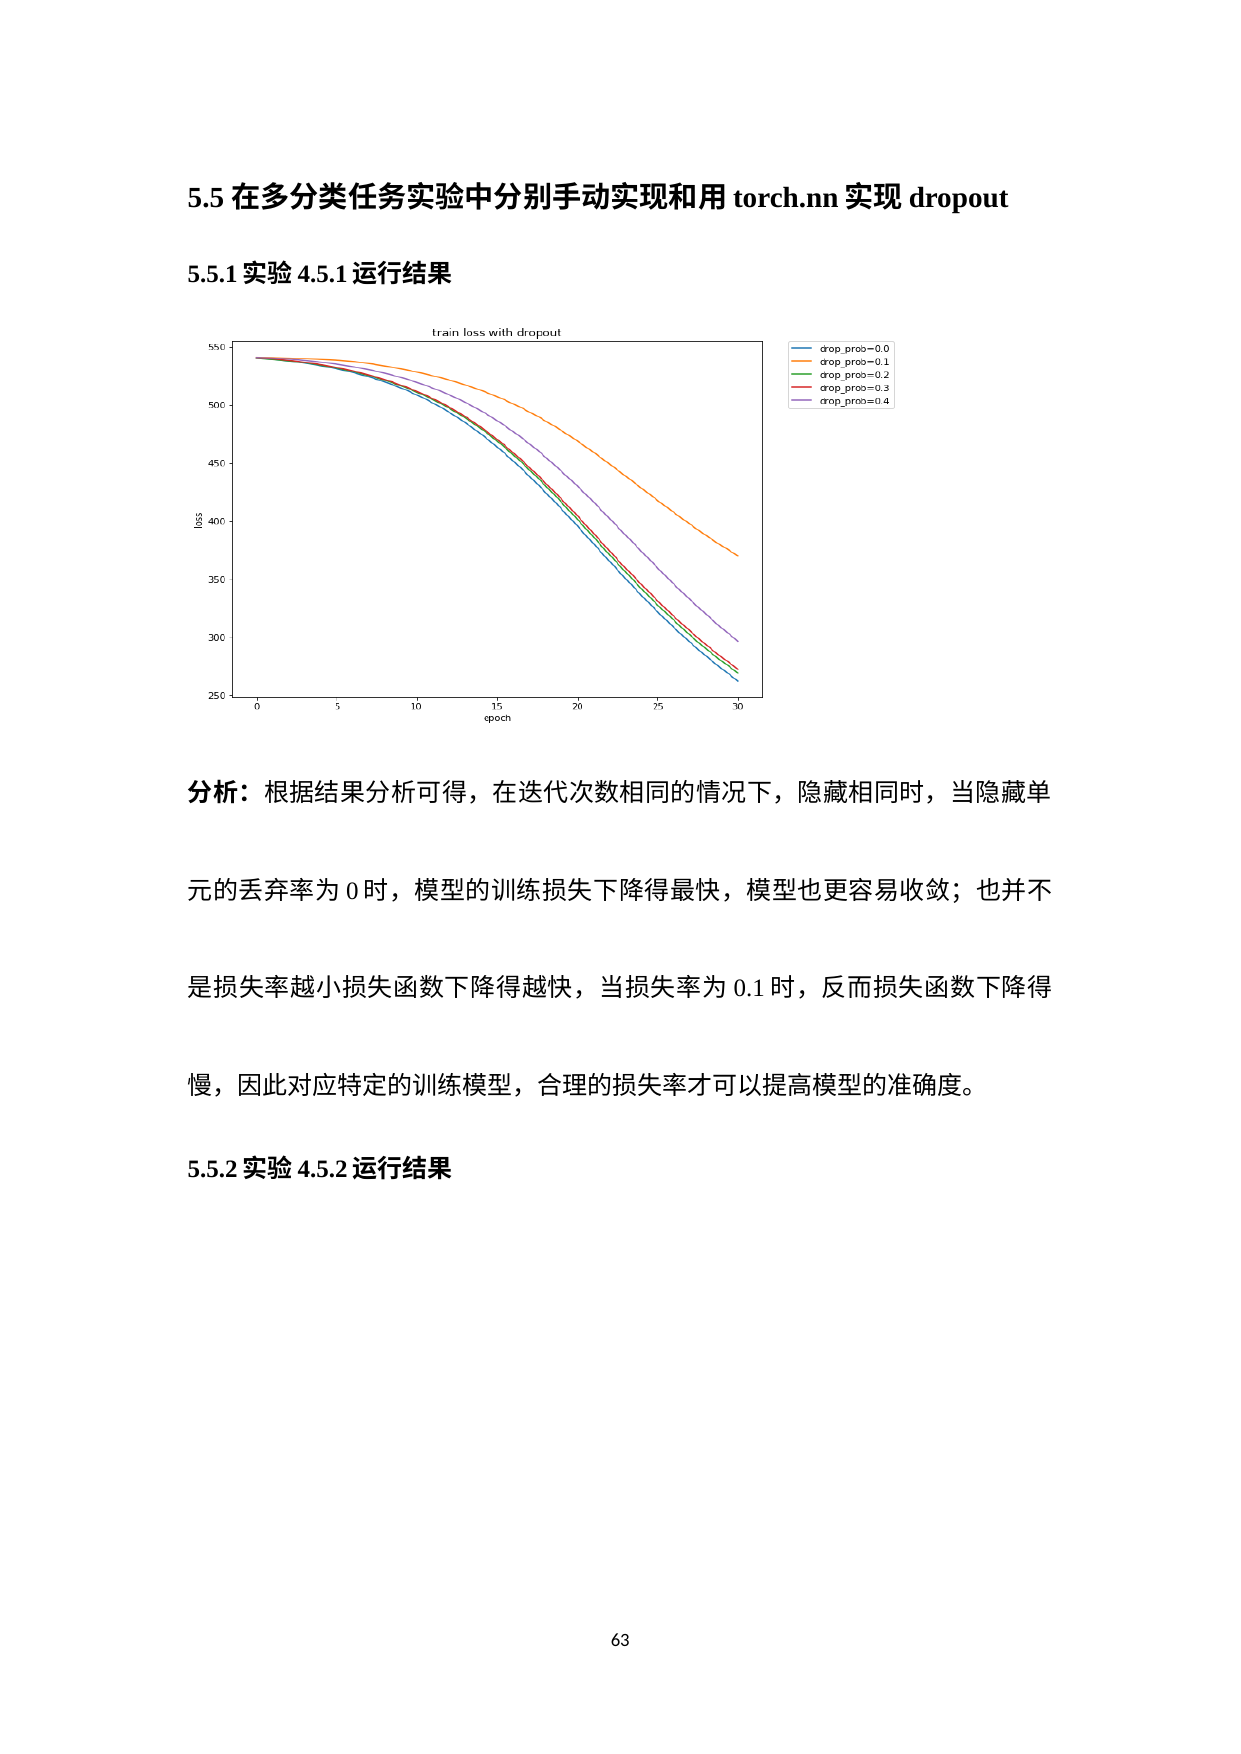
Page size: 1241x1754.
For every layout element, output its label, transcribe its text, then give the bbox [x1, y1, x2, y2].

text 分析：根据结果分析可得，在迭代次数相同的情况下，隐藏相同时，当隐藏单元的丢弃率为0时，模型的训练损失下降得最快，模型也更容易收敛；也并不是损失率越小损失函数下降得越快，当损失率为0.1时，反而损失函数下降得慢，因此对应特定的训练模型，合理的损失率才可以提高模型的准确度。 [187, 758, 1053, 1116]
subtitle 5.5 在多分类任务实验中分别手动实现和用torch.nn实现dropout [187, 162, 1053, 227]
text 5.5.2实验4.5.2运行结果 [187, 1134, 1053, 1199]
picture [187, 322, 899, 728]
text 5.5.1实验4.5.1运行结果 [187, 239, 1053, 304]
